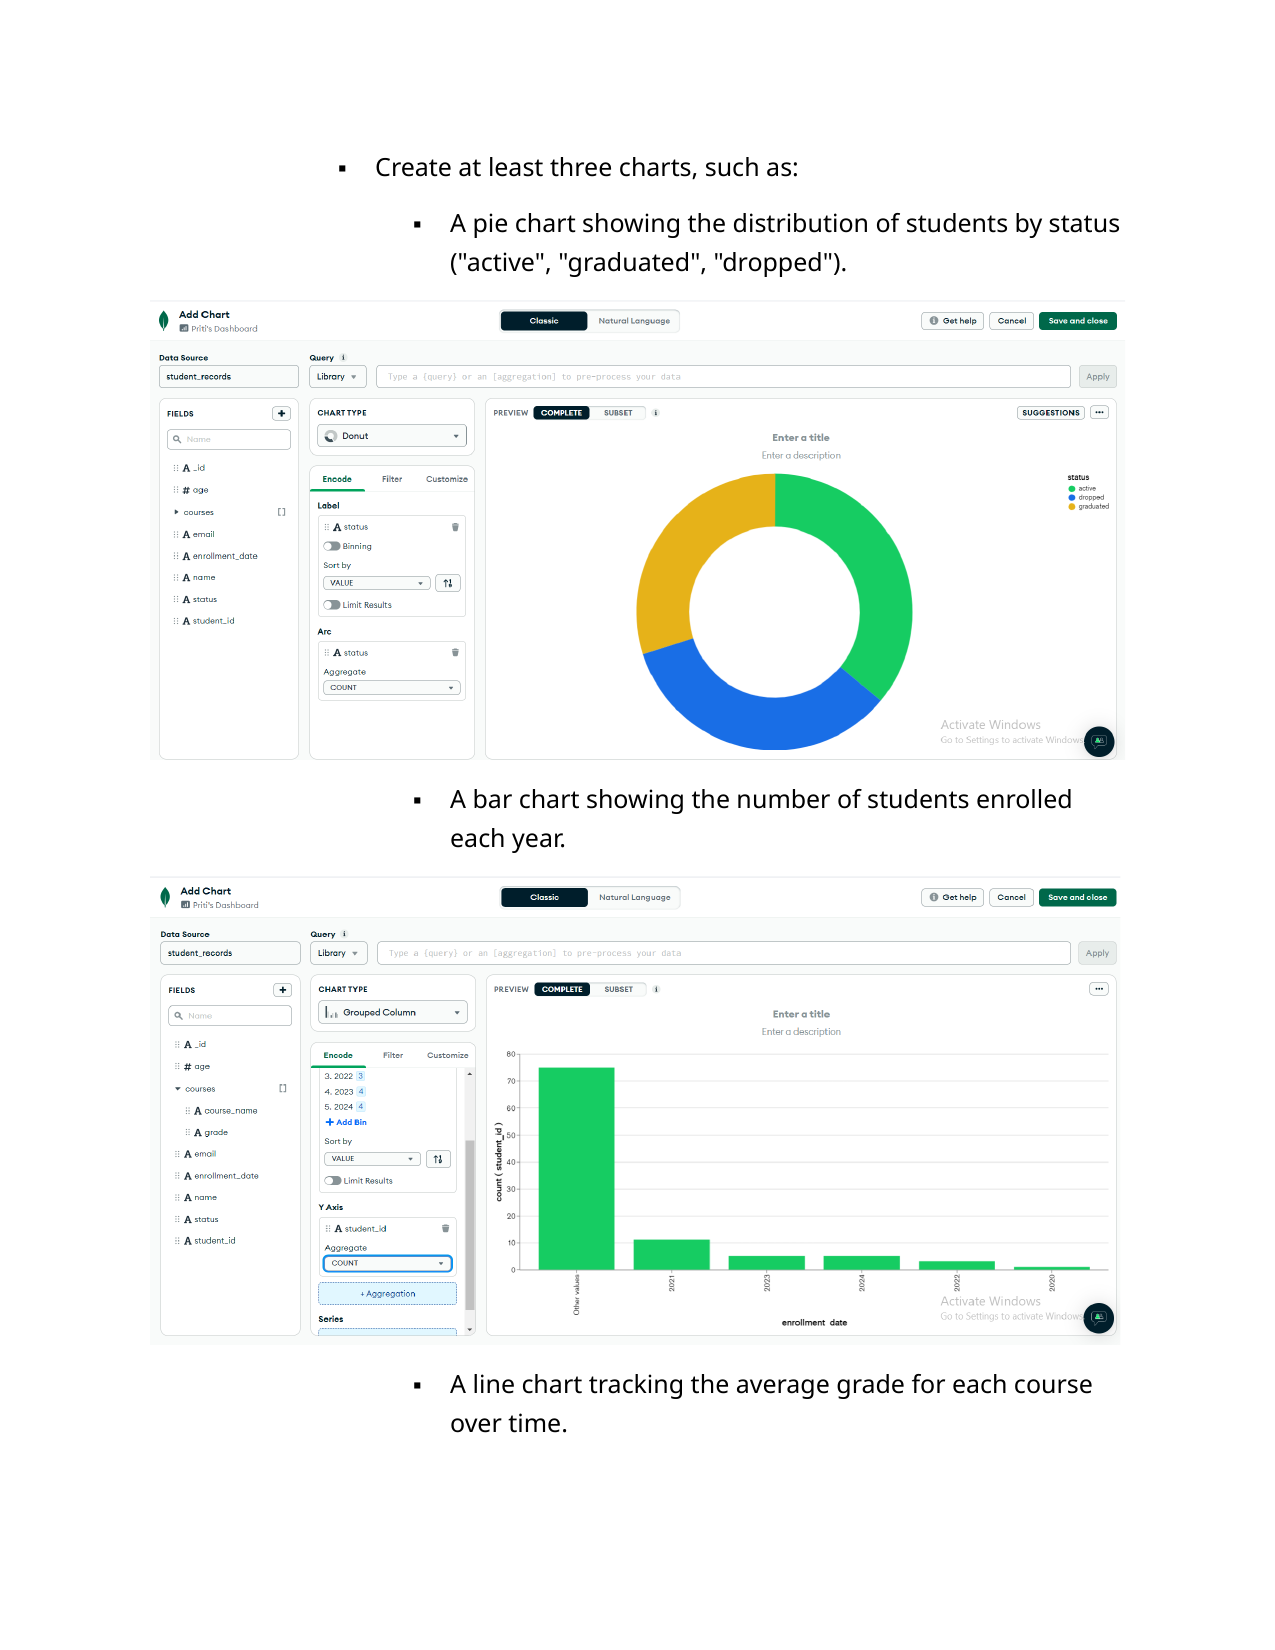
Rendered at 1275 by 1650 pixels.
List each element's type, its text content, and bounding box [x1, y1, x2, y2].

list A bar chart showing the number of students enrolled each year. [412, 782, 1125, 855]
list A pie chart showing the distribution of students by status ("active", "graduated", "dropped"). [412, 206, 1125, 279]
picture [150, 300, 1125, 760]
list A line chart tracking the average grade for each course over time. [412, 1366, 1125, 1439]
picture [150, 876, 1121, 1345]
list Create at least three charts, such as: [337, 150, 1125, 184]
